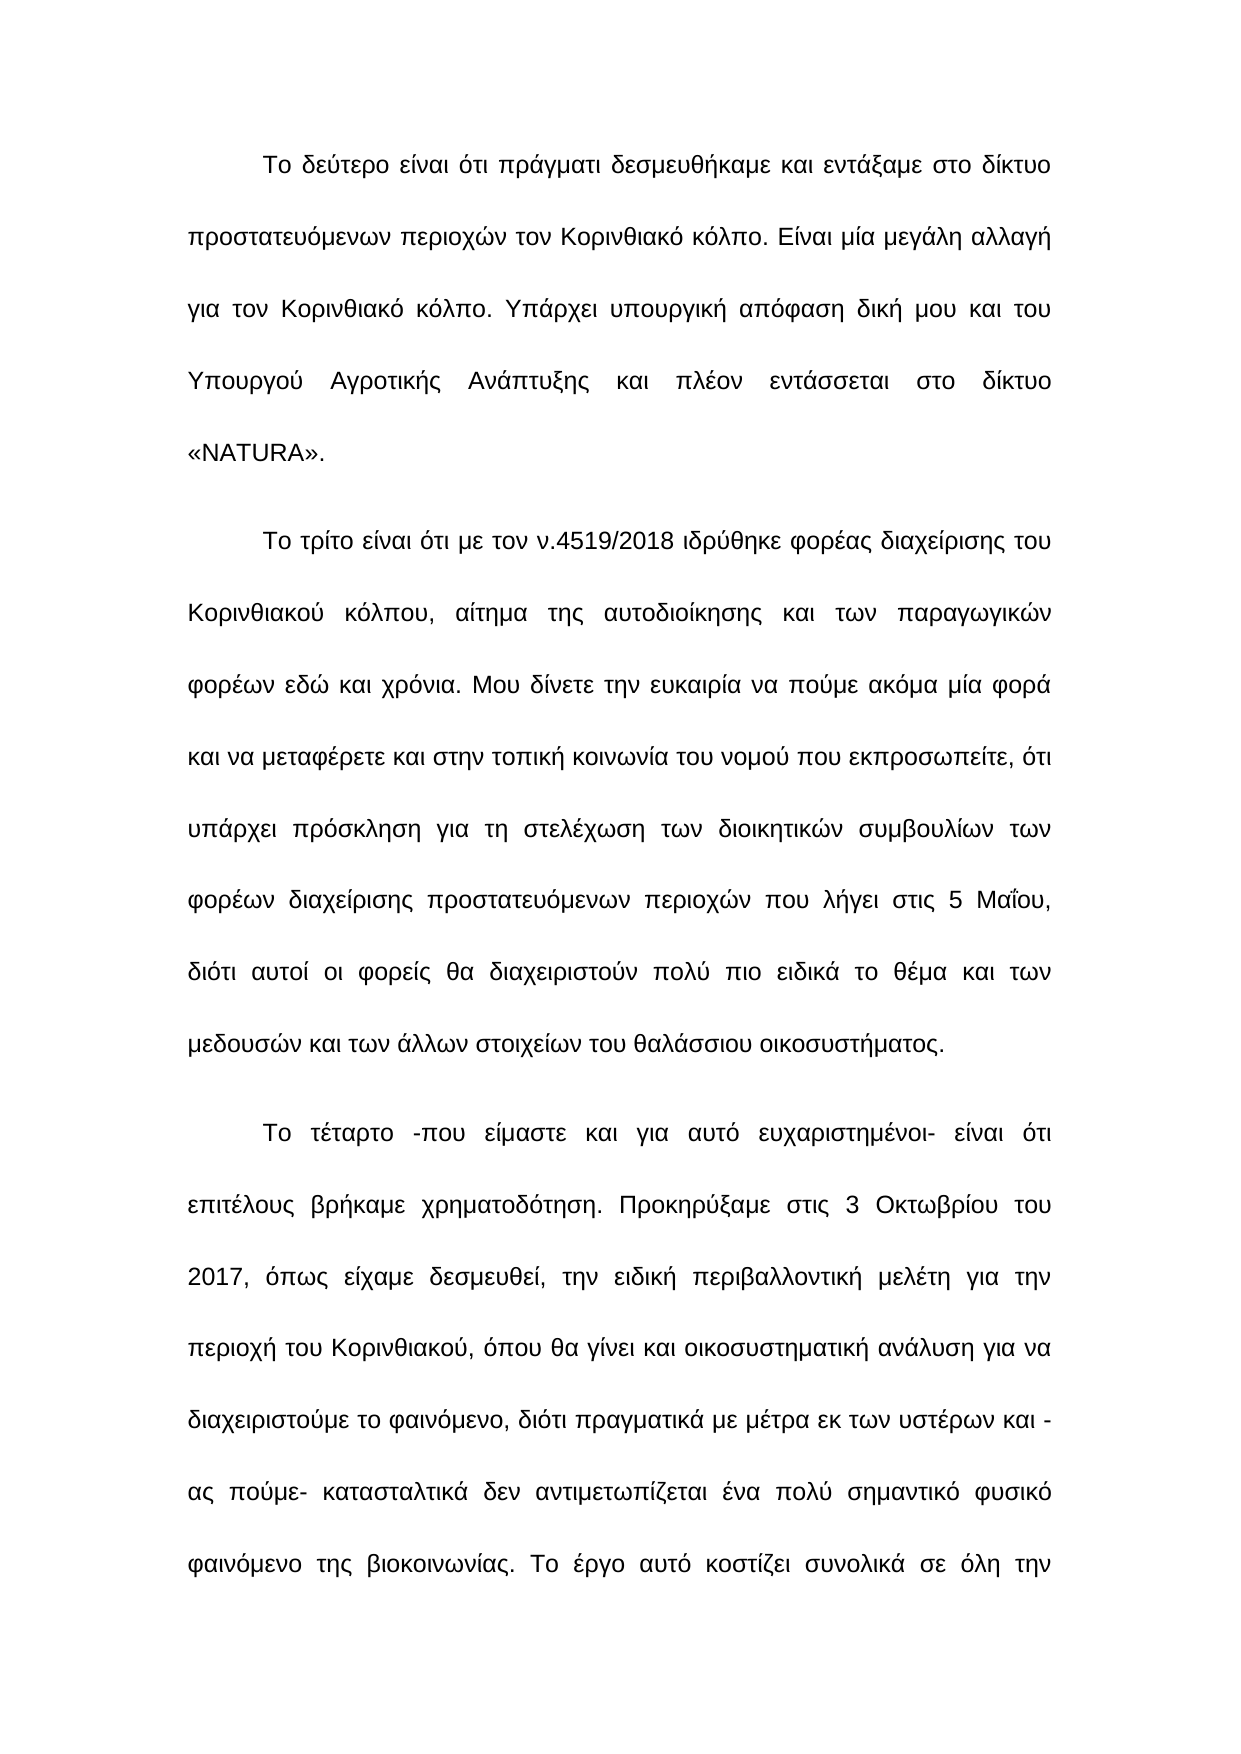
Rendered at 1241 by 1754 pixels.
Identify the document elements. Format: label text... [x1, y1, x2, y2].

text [187, 1118, 1053, 1578]
text Το δεύτερο είναι ότι πράγματι δεσμευθήκαμε και εντάξαμε στο δίκτυο προστατευόμενων περιοχών τον Κορινθιακό κόλπο. Είναι μία μεγάλη αλλαγή για τον Κορινθιακό κόλπο. Υπάρχει υπουργική απόφαση δική μου και του Υπουργού Αγροτικής Ανάπτυξης και πλέον εντάσσεται στο δίκτυο «NATURA». [187, 150, 1053, 466]
text Το τρίτο είναι ότι με τον ν.4519/2018 ιδρύθηκε φορέας διαχείρισης του Κορινθιακού κόλπου, αίτημα της αυτοδιοίκησης και των παραγωγικών φορέων εδώ και χρόνια. Μου δίνετε την ευκαιρία να πούμε ακόμα μία φορά και να μεταφέρετε και στην τοπική κοινωνία του νομού που εκπροσωπείτε, ότι υπάρχει πρόσκληση για τη στελέχωση των διοικητικών συμβουλίων των φορέων διαχείρισης προστατευόμενων περιοχών που λήγει στις 5 Μαΐου, διότι αυτοί οι φορείς θα διαχειριστούν πολύ πιο ειδικά το θέμα και των μεδουσών και των άλλων στοιχείων του θαλάσσιου οικοσυστήματος. [187, 526, 1053, 1058]
